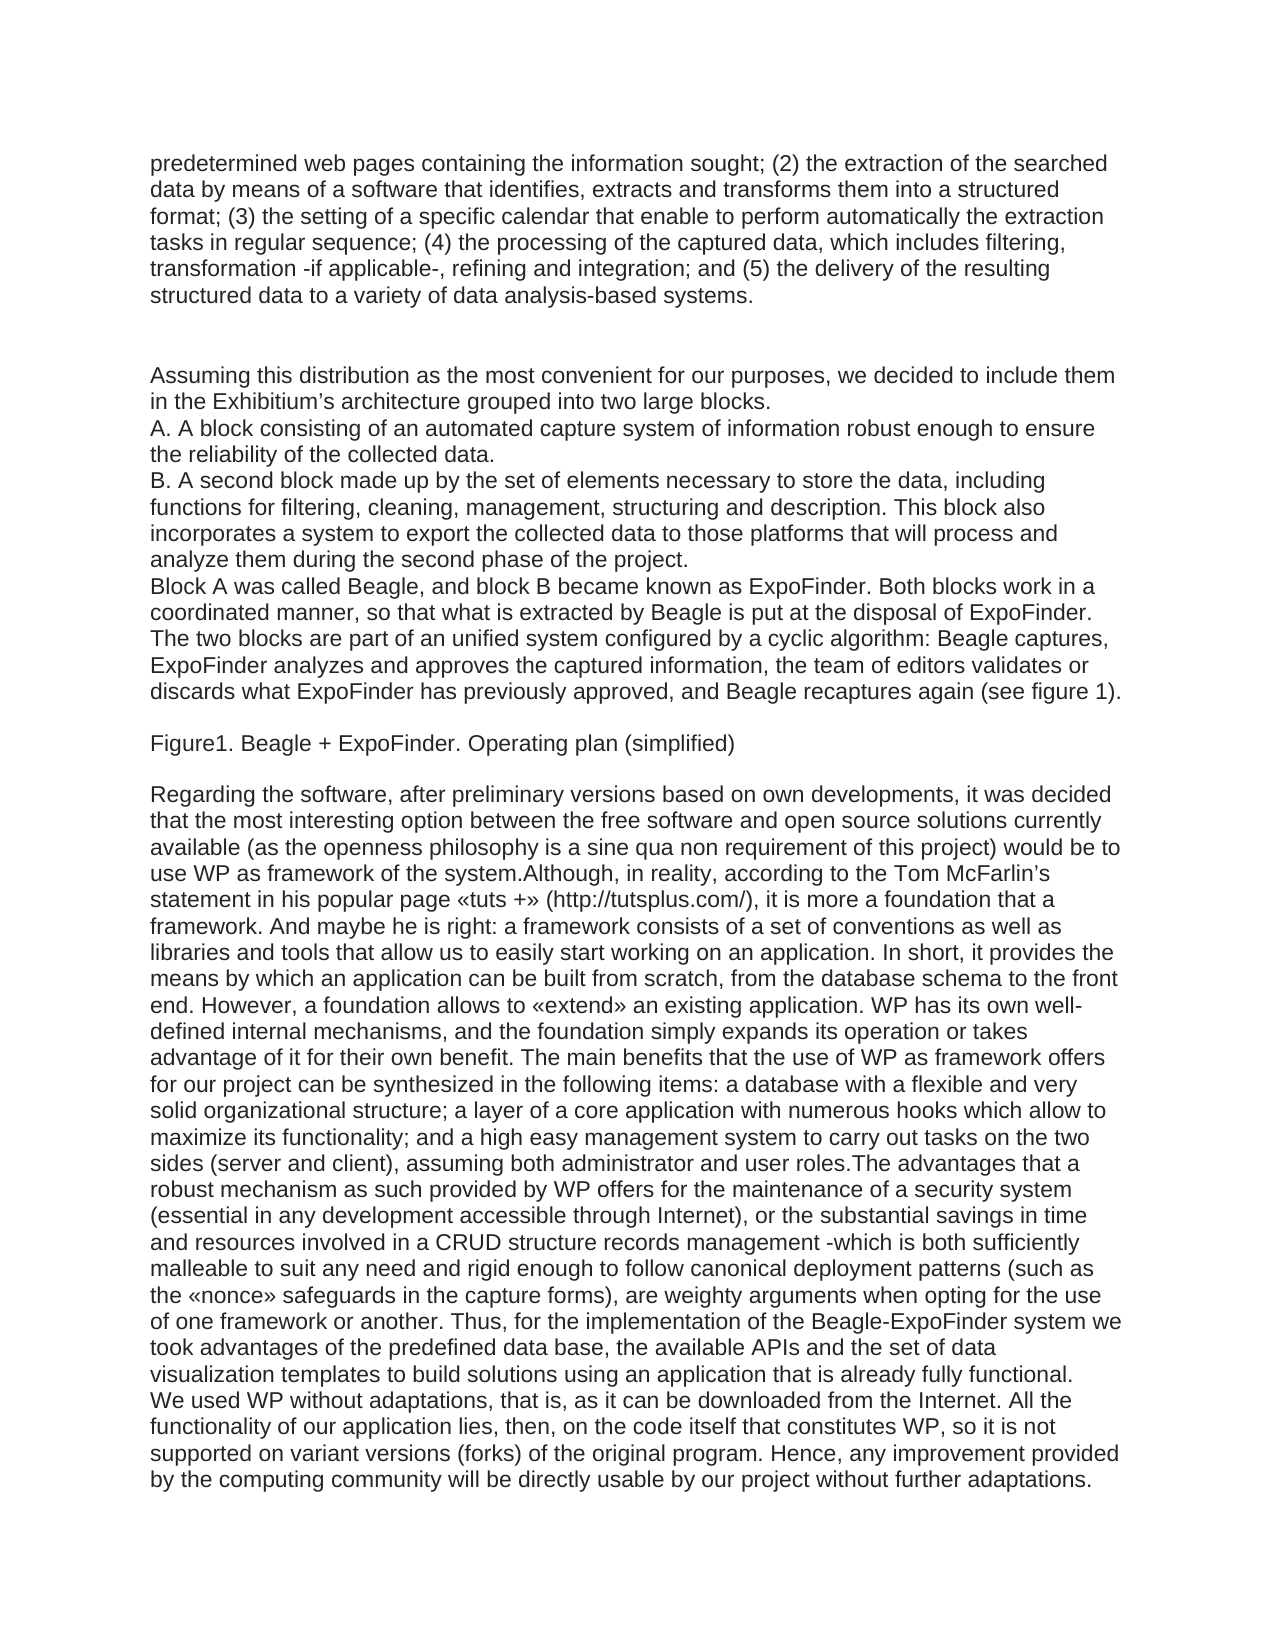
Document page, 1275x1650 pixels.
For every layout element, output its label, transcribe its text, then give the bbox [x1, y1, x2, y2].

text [150, 150, 1125, 337]
text Figure1. Beagle + ExpoFinder. Operating plan (simplified) [150, 729, 1125, 756]
text Assuming this distribution as the most convenient for our purposes, we decided to include them in the Exhibitium’s architecture grouped into two large blocks. A. A block consisting of an automated capture system of information robust enough to ensure the reliability of the collected data. B. A second block made up by the set of elements necessary to store the data, including functions for filtering, cleaning, management, structuring and description. This block also incorporates a system to export the collected data to those platforms that will process and analyze them during the second phase of the project. Block A was called Beagle, and block B became known as ExpoFinder. Both blocks work in a coordinated manner, so that what is extracted by Beagle is put at the disposal of ExpoFinder. The two blocks are part of an unified system configured by a cyclic algorithm: Beagle captures, ExpoFinder analyzes and approves the captured information, the team of editors validates or discards what ExpoFinder has previously approved, and Beagle recaptures again (see figure 1). [150, 362, 1125, 704]
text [150, 781, 1125, 1492]
